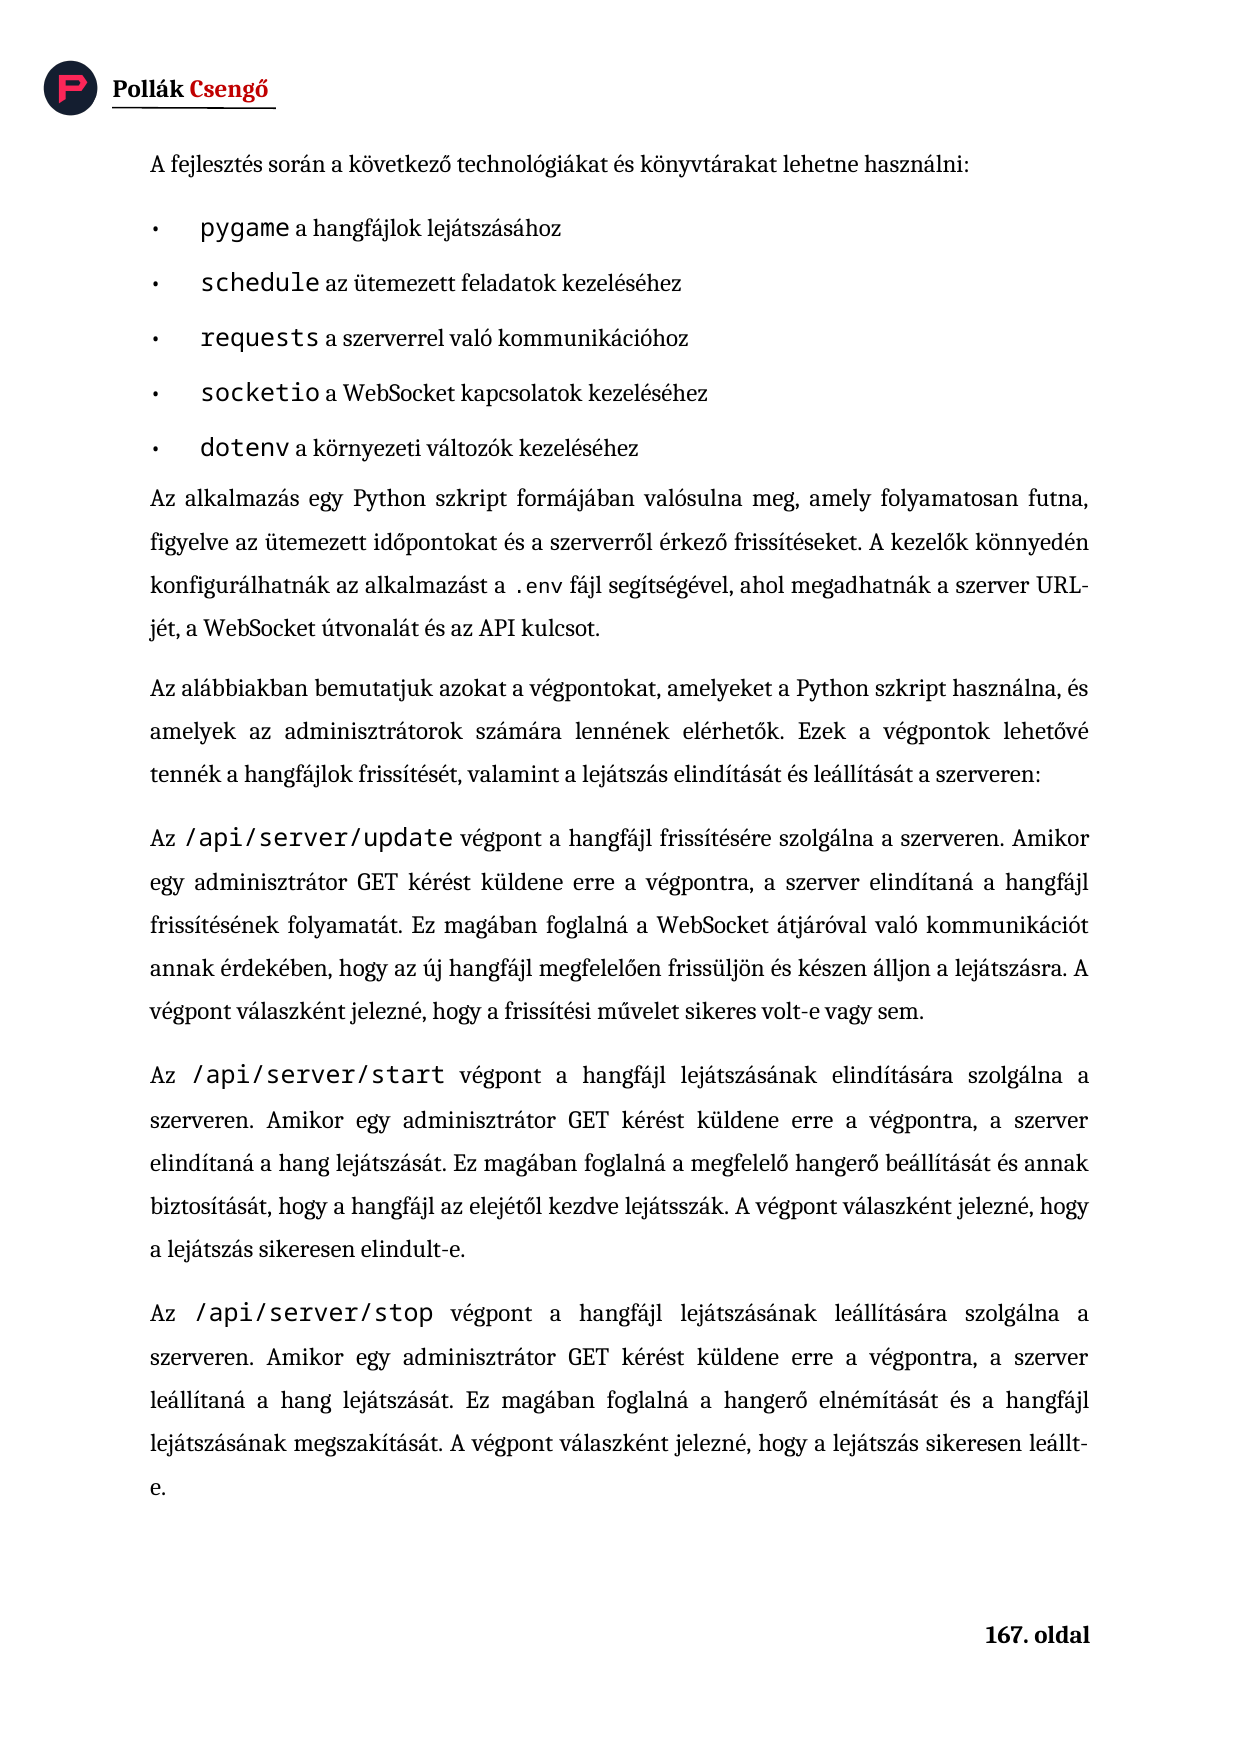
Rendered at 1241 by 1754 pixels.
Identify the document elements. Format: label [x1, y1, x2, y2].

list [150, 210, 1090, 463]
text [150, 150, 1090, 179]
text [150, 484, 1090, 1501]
picture [39, 56, 99, 117]
